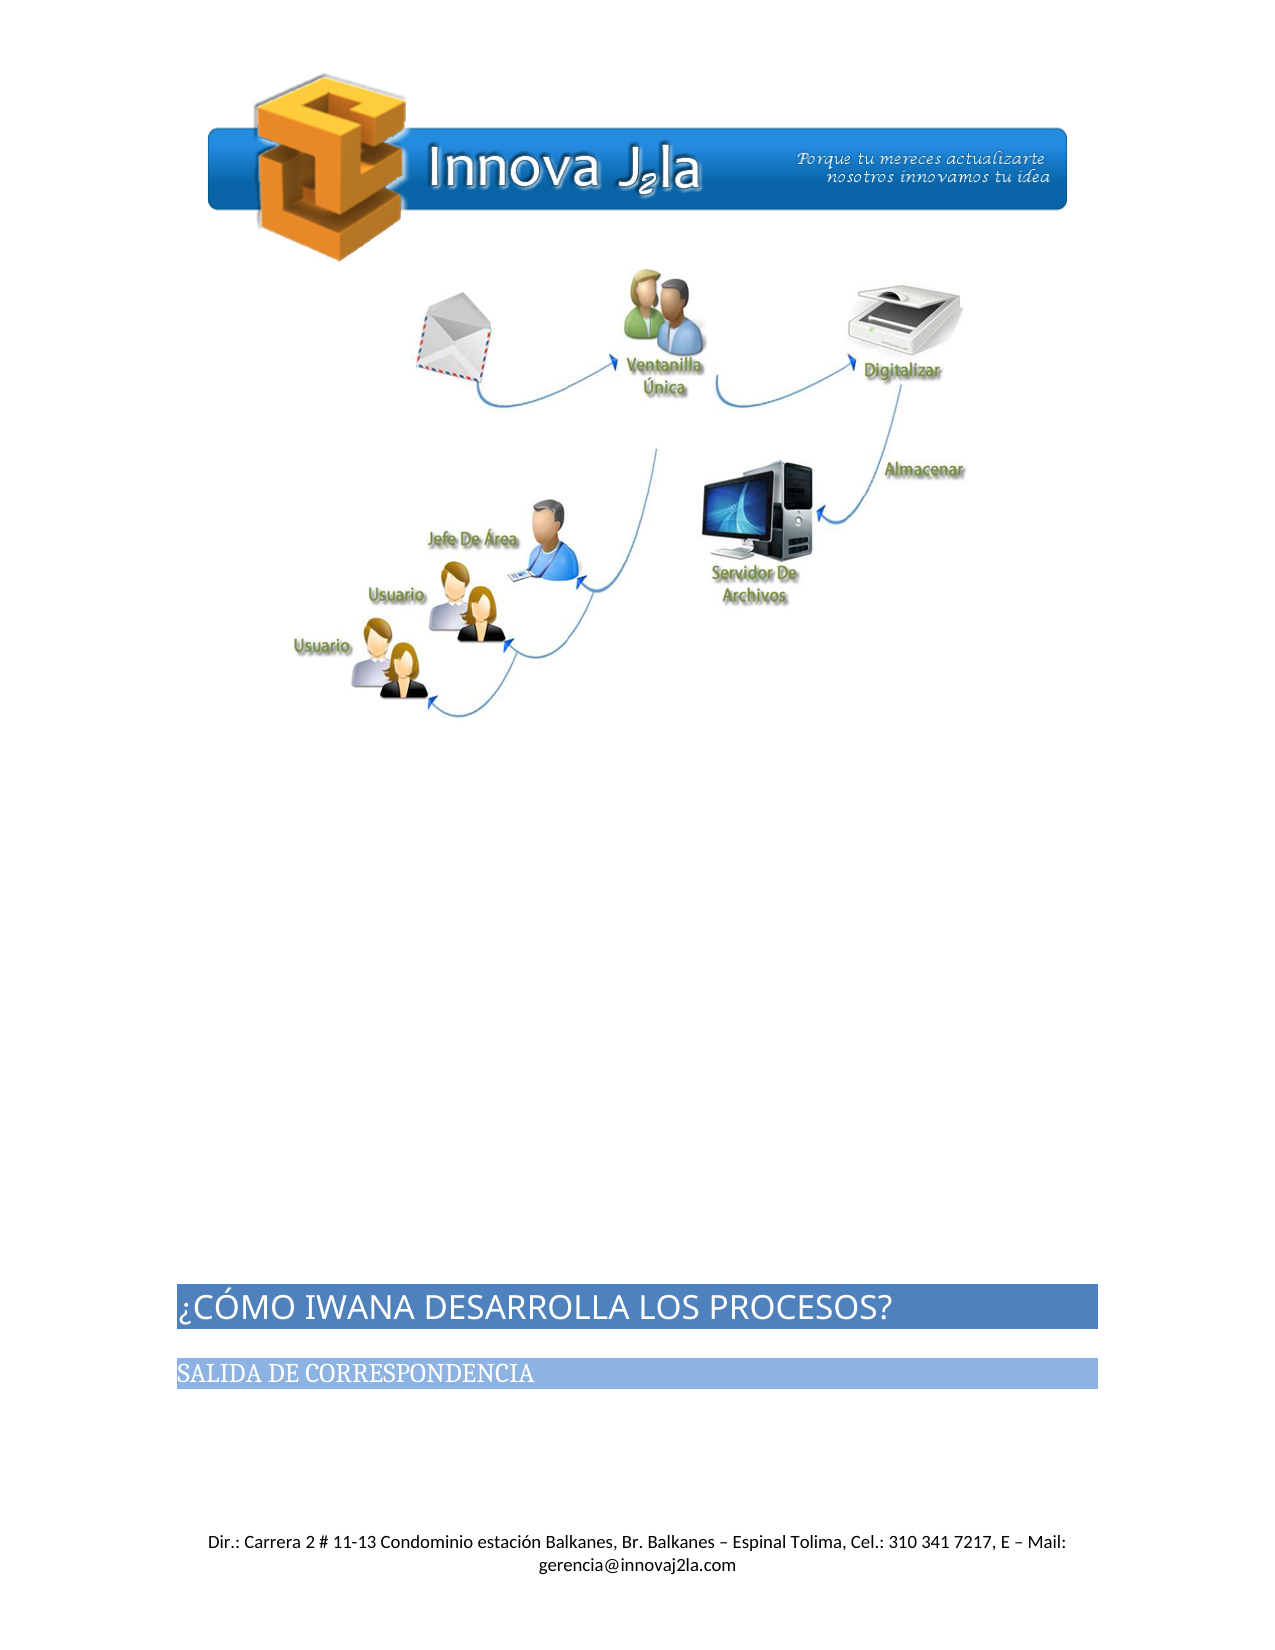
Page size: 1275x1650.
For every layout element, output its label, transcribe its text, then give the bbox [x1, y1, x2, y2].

picture [207, 73, 1068, 724]
subtitle SALIDA DE CORRESPONDENCIA [177, 1358, 1098, 1389]
subtitle ¿CÓMO IWANA DESARROLLA LOS PROCESOS? [177, 1284, 1098, 1329]
